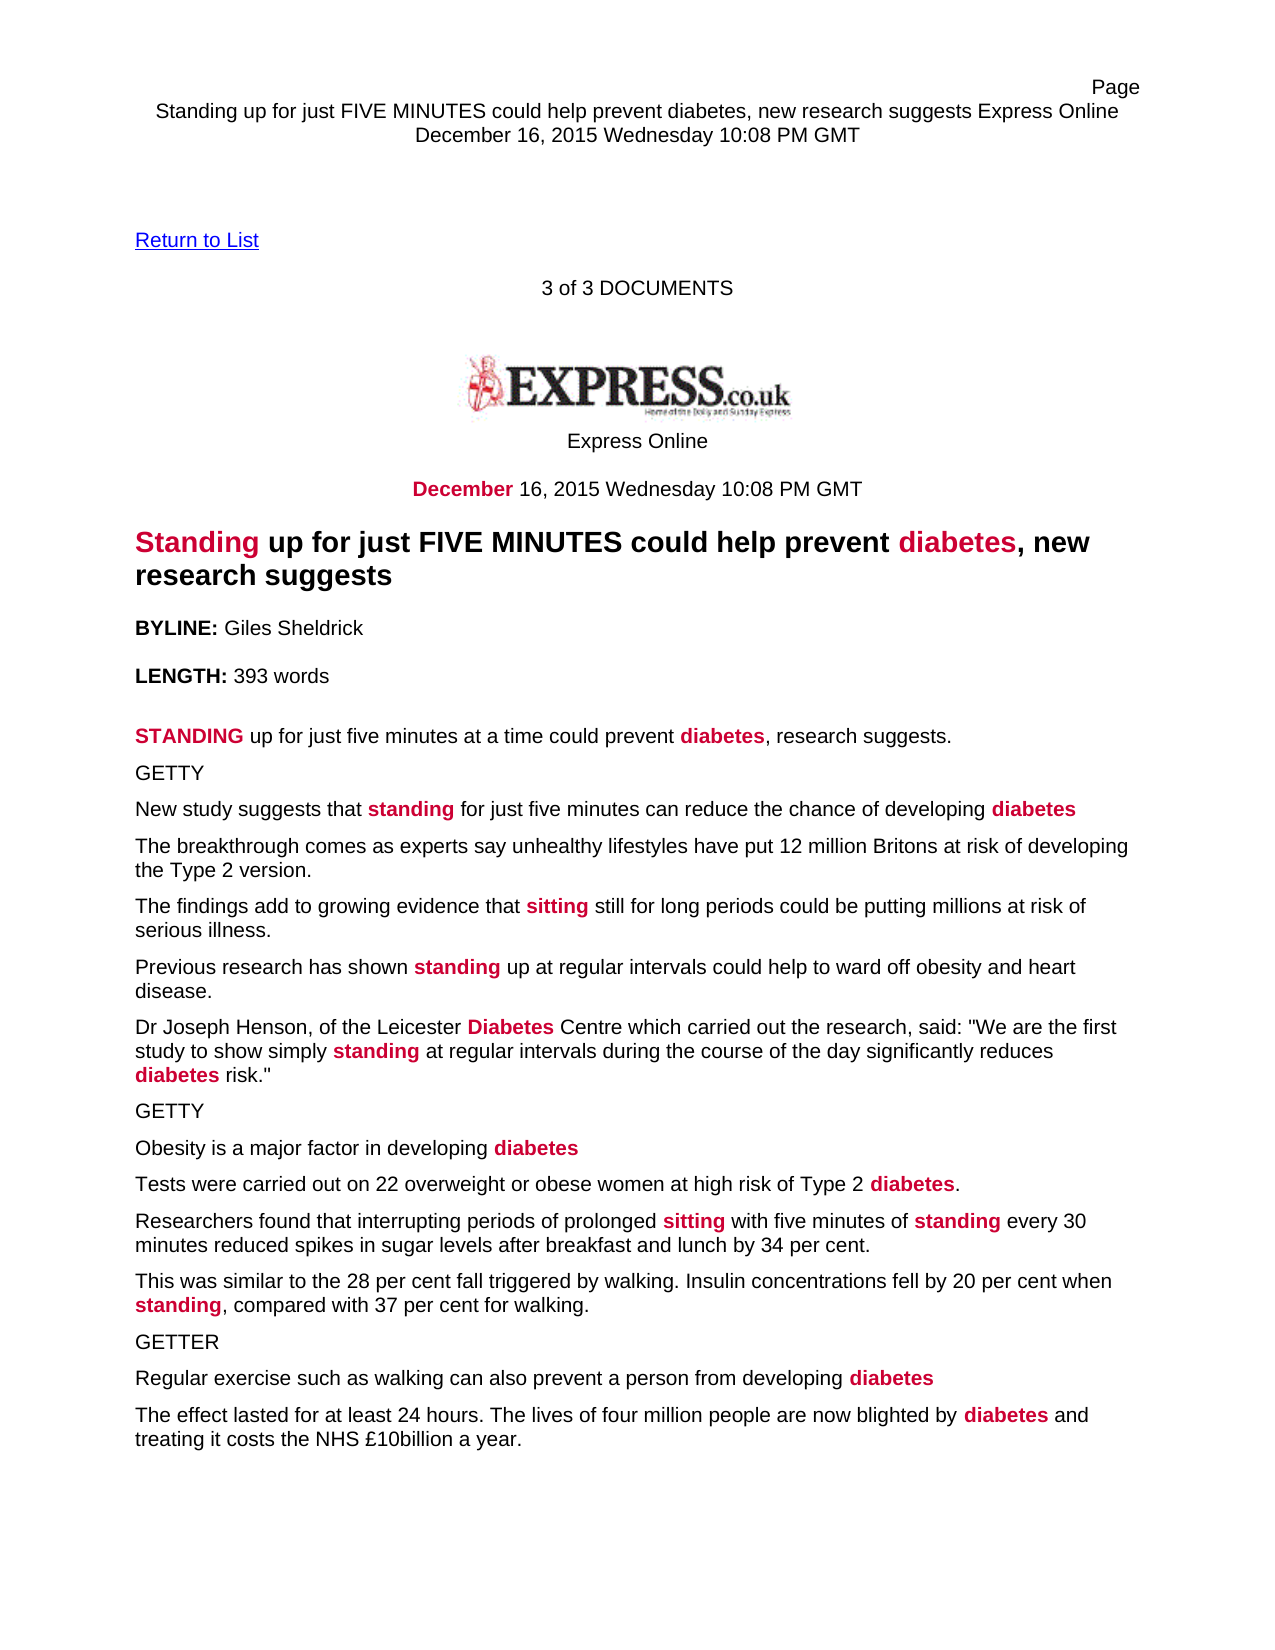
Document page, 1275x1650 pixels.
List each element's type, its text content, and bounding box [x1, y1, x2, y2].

text Express Online [135, 429, 1140, 453]
text The findings add to growing evidence that sitting still for long periods could be putting millions at risk of serious illness. [135, 894, 1140, 942]
text Standing up for just FIVE MINUTES could help prevent diabetes, new research suggests [135, 525, 1140, 592]
text The effect lasted for at least 24 hours. The lives of four million people are now blighted by diabetes and treating it costs the NHS £10billion a year. [135, 1402, 1140, 1450]
text 3 of 3 DOCUMENTS [135, 276, 1140, 300]
text GETTER [135, 1329, 1140, 1353]
text STANDING up for just five minutes at a time could prevent diabetes, research suggests. [135, 724, 1140, 748]
text GETTY [135, 1099, 1140, 1123]
text This was similar to the 28 per cent fall triggered by walking. Insulin concentrations fell by 20 per cent when standing, compared with 37 per cent for walking. [135, 1269, 1140, 1317]
text The breakthrough comes as experts say unhealthy lifestyles have put 12 million Britons at risk of developing the Type 2 version. [135, 834, 1140, 882]
text Previous research has shown standing up at regular intervals could help to ward off obesity and heart disease. [135, 954, 1140, 1002]
picture [442, 347, 833, 429]
text Regular exercise such as walking can also prevent a person from developing diabetes [135, 1366, 1140, 1390]
text Researchers found that interrupting periods of prolonged sitting with five minutes of standing every 30 minutes reduced spikes in sugar levels after breakfast and lunch by 34 per cent. [135, 1209, 1140, 1257]
text Return to List [135, 228, 1140, 252]
text LENGTH: 393 words [135, 664, 1140, 688]
text New study suggests that standing for just five minutes can reduce the chance of developing diabetes [135, 797, 1140, 821]
text Tests were carried out on 22 overweight or obese women at high risk of Type 2 diabetes. [135, 1172, 1140, 1196]
text Obesity is a major factor in developing diabetes [135, 1136, 1140, 1160]
text Dr Joseph Henson, of the Leicester Diabetes Centre which carried out the research, said: "We are the first study to show simply standing at regular intervals during the course of the day significantly reduces diabetes risk." [135, 1015, 1140, 1087]
text BYLINE: Giles Sheldrick [135, 616, 1140, 640]
text GETTY [135, 761, 1140, 785]
text December 16, 2015 Wednesday 10:08 PM GMT [260, 477, 1015, 501]
